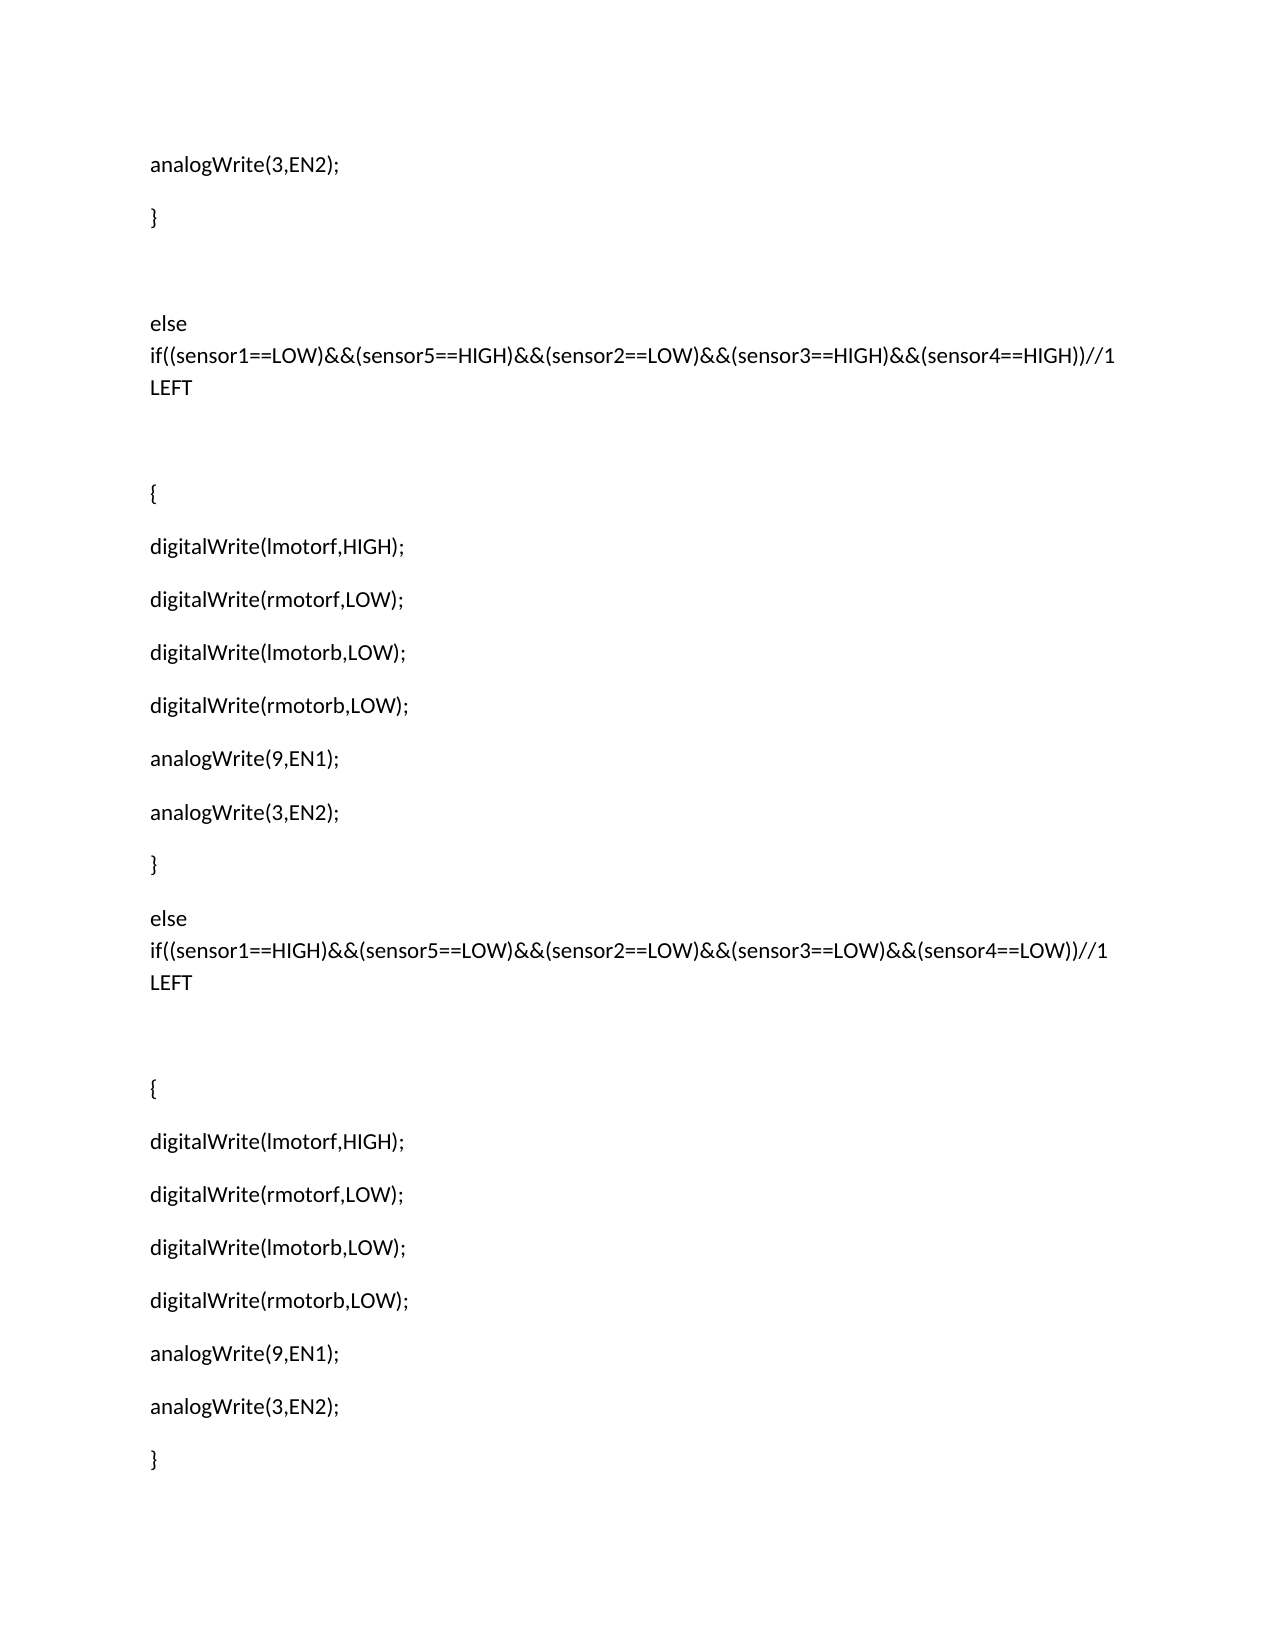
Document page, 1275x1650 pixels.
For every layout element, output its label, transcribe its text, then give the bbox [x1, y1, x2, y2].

text else if((sensor1==HIGH)&&(sensor5==LOW)&&(sensor2==LOW)&&(sensor3==LOW)&&(sensor4==LOW))//1 LEFT [150, 904, 1125, 996]
text } [150, 851, 1125, 879]
text analogWrite(9,EN1); [150, 1339, 1125, 1367]
text } [150, 203, 1125, 231]
text digitalWrite(lmotorf,HIGH); [150, 1127, 1125, 1155]
text analogWrite(3,EN2); [150, 1392, 1125, 1420]
text digitalWrite(rmotorb,LOW); [150, 692, 1125, 719]
text digitalWrite(lmotorf,HIGH); [150, 532, 1125, 561]
text analogWrite(3,EN2); [150, 150, 1125, 178]
text digitalWrite(rmotorf,LOW); [150, 586, 1125, 613]
text digitalWrite(lmotorb,LOW); [150, 638, 1125, 667]
text analogWrite(3,EN2); [150, 798, 1125, 826]
text digitalWrite(rmotorb,LOW); [150, 1286, 1125, 1314]
text { [150, 1074, 1125, 1102]
text } [150, 1445, 1125, 1473]
text analogWrite(9,EN1); [150, 744, 1125, 773]
text else if((sensor1==LOW)&&(sensor5==HIGH)&&(sensor2==LOW)&&(sensor3==HIGH)&&(sensor4==HIGH))//1 LEFT [150, 309, 1125, 401]
text digitalWrite(rmotorf,LOW); [150, 1180, 1125, 1208]
text { [150, 479, 1125, 507]
text digitalWrite(lmotorb,LOW); [150, 1233, 1125, 1261]
